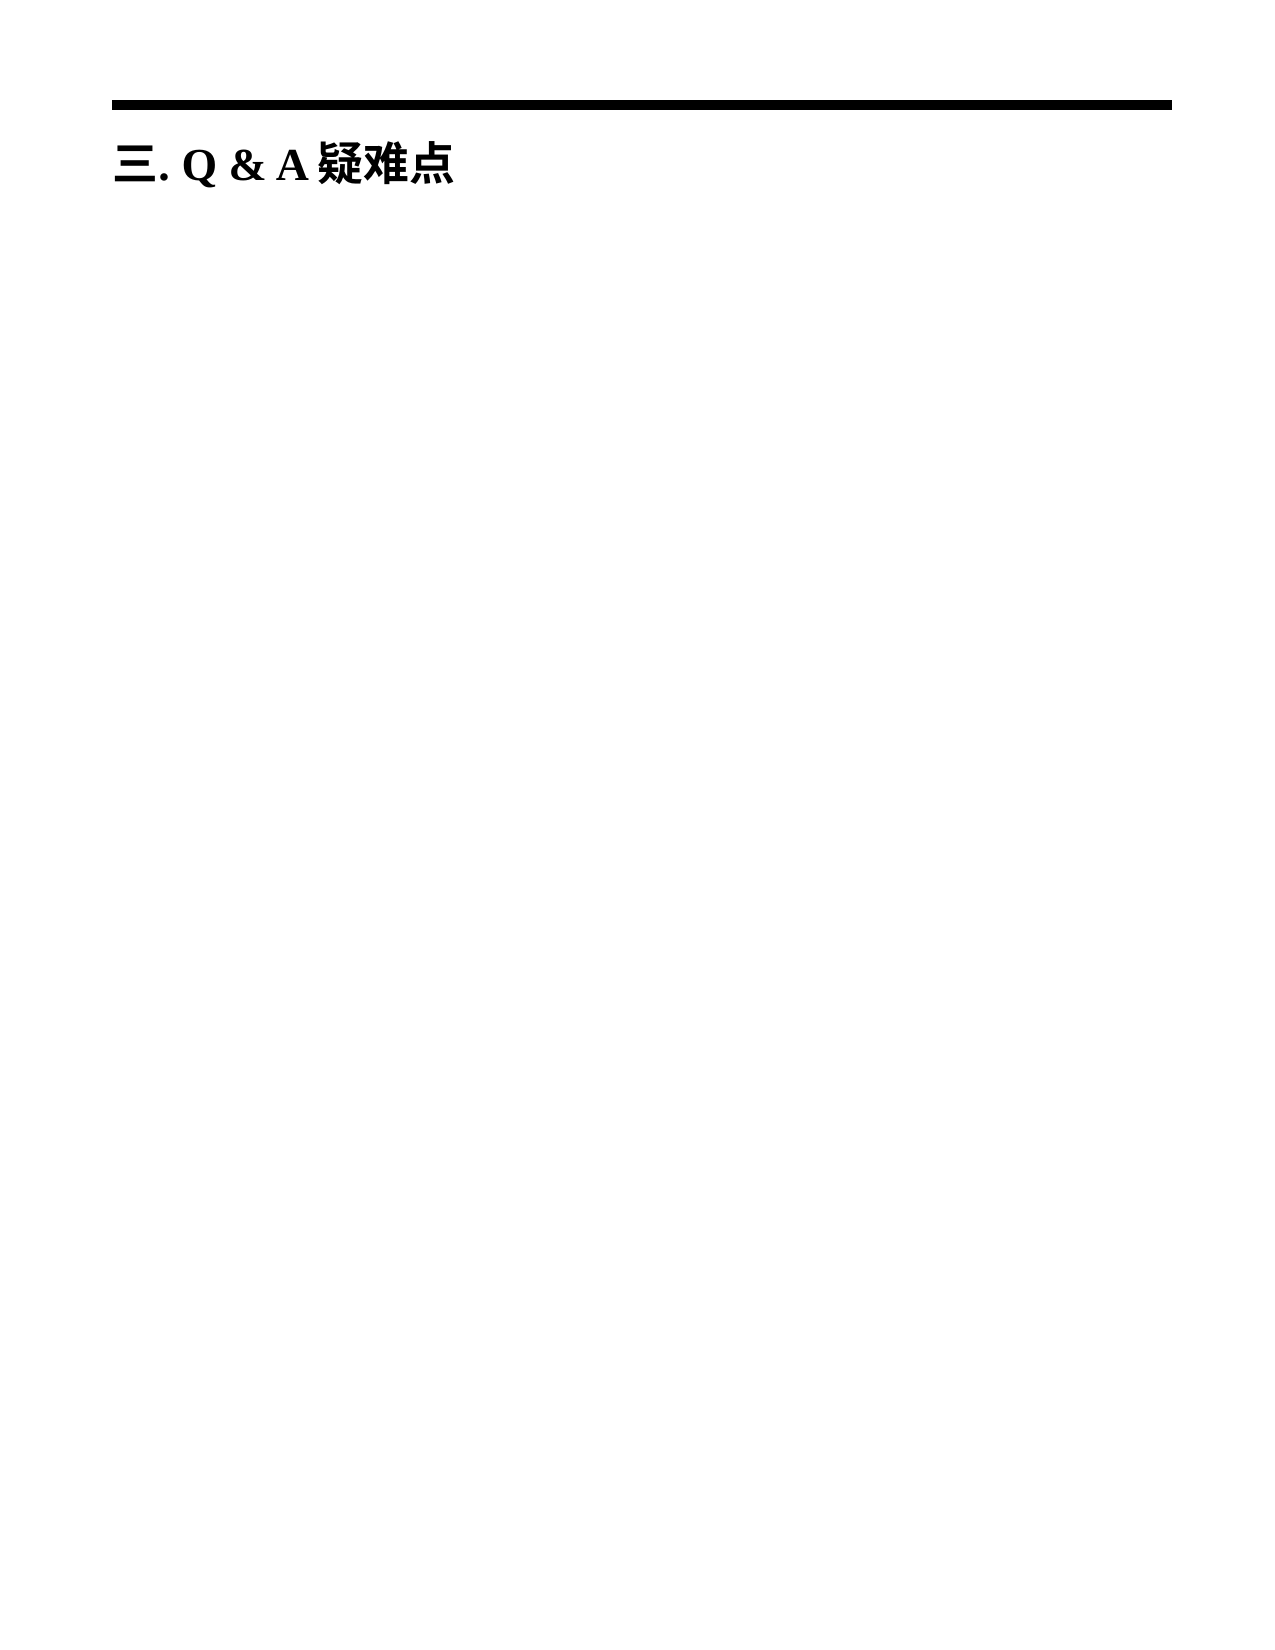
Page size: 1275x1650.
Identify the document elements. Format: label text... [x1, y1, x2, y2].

subtitle Q & A 疑难点 [112, 110, 1172, 209]
